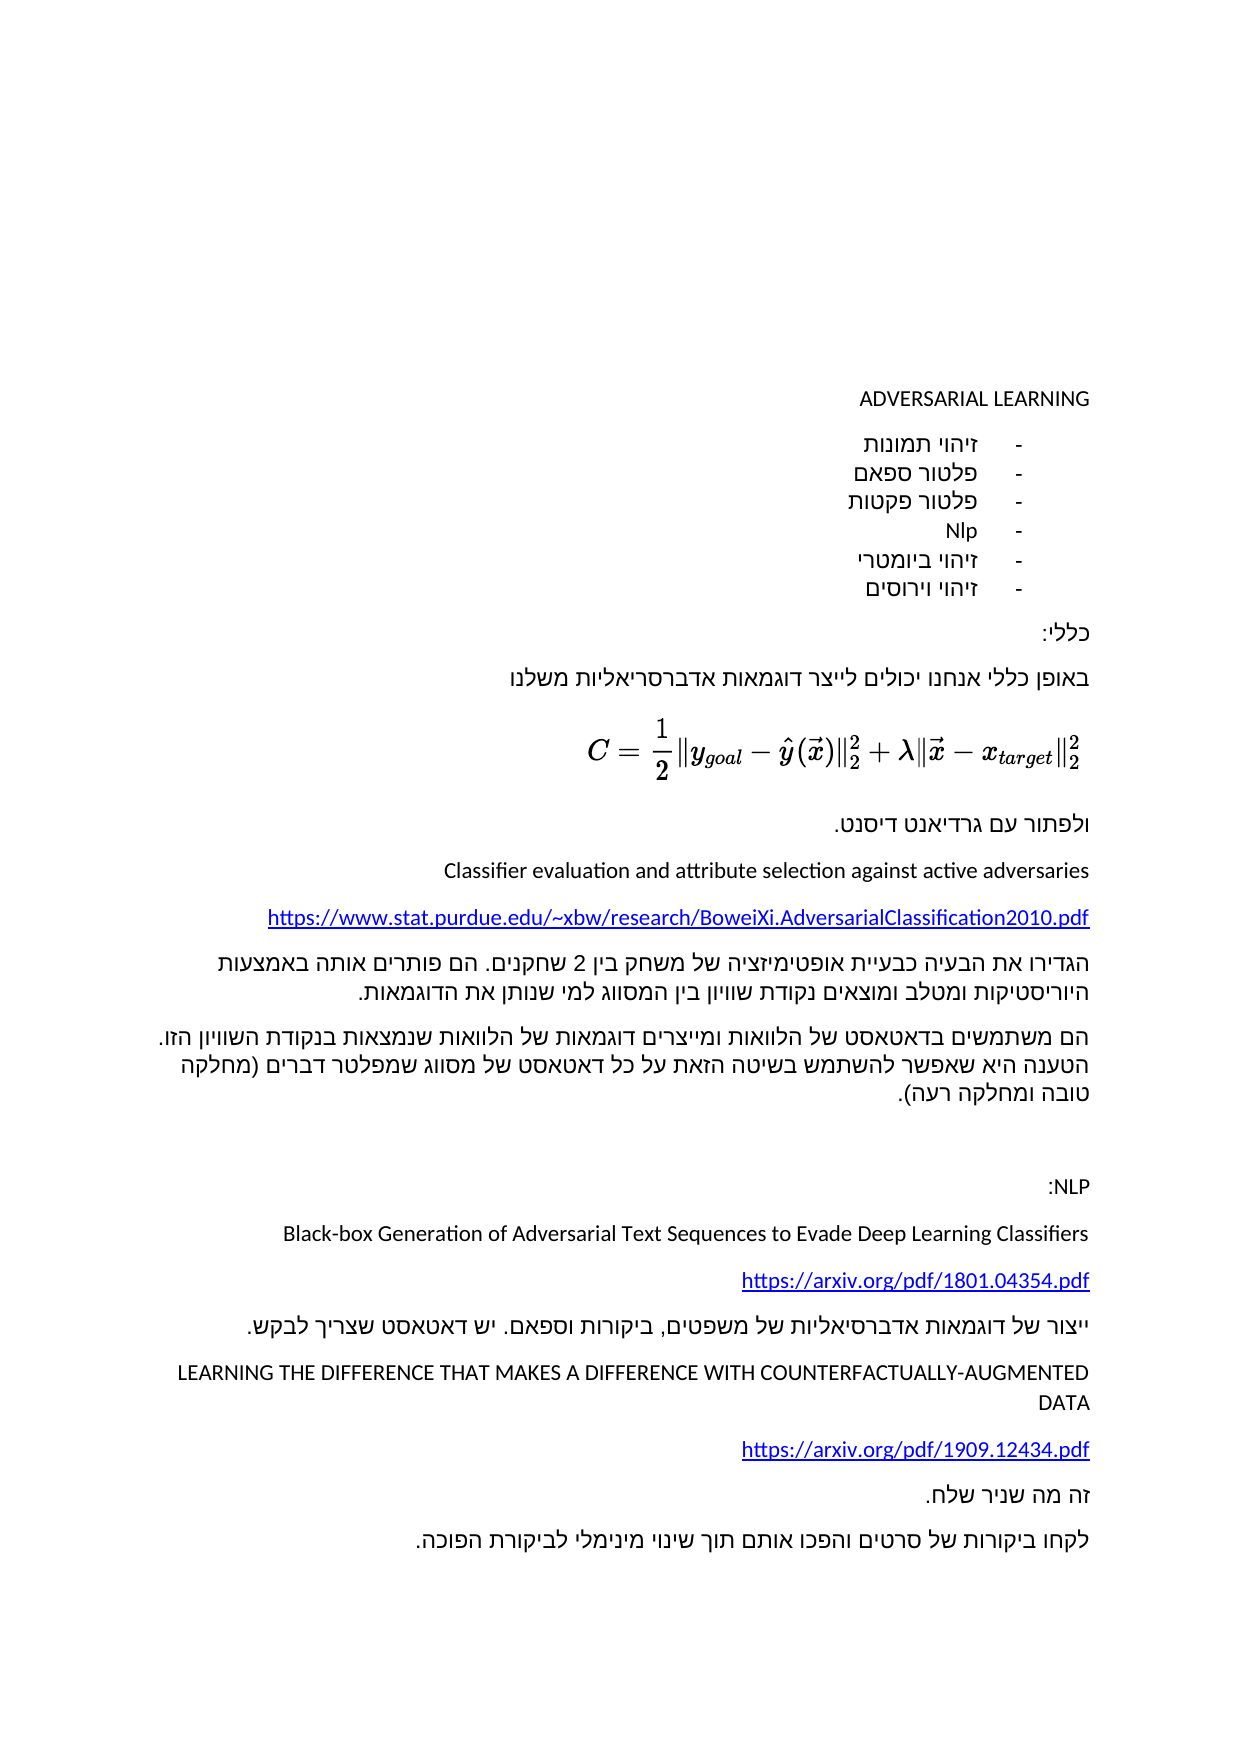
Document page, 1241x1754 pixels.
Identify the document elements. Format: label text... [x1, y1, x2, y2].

list זיהוי תמונות [150, 431, 1015, 458]
list זיהוי וירוסים [150, 575, 1015, 602]
text לקחו ביקורות של סרטים והפכו אותם תוך שינוי מינימלי לביקורת הפוכה. [150, 1527, 1090, 1553]
text https://arxiv.org/pdf/1801.04354.pdf [150, 1266, 1090, 1294]
text https://arxiv.org/pdf/1909.12434.pdf [150, 1435, 1090, 1463]
text הגדירו את הבעיה כבעיית אופטימיזציה של משחק בין 2 שחקנים. הם פותרים אותה באמצעות היוריסטיקות ומטלב ומוצאים נקודת שוויון בין המסווג למי שנותן את הדוגמאות. [150, 950, 1090, 1005]
list Nlp [150, 517, 1015, 544]
text ולפתור עם גרדיאנט דיסנט. [150, 811, 1090, 837]
list פלטור ספאם [150, 460, 1015, 486]
text הם משתמשים בדאטאסט של הלוואות ומייצרים דוגמאות של הלוואות שנמצאות בנקודת השוויון הזו. הטענה היא שאפשר להשתמש בשיטה הזאת על כל דאטאסט של מסווג שמפלטר דברים (מחלקה טובה ומחלקה רעה). [150, 1023, 1090, 1107]
text LEARNING THE DIFFERENCE THAT MAKES A DIFFERENCE WITH COUNTERFACTUALLY-AUGMENTED DATA [150, 1358, 1090, 1416]
picture [576, 710, 1090, 793]
list פלטור פקטות [150, 488, 1015, 514]
text NLP: [150, 1172, 1090, 1200]
list זיהוי ביומטרי [150, 547, 1015, 573]
text כללי: [150, 620, 1090, 647]
text Classifier evaluation and attribute selection against active adversaries [150, 856, 1090, 884]
text Black-box Generation of Adversarial Text Sequences to Evade Deep Learning Classifiers [150, 1219, 1090, 1247]
text ADVERSARIAL LEARNING [150, 384, 1090, 412]
text זה מה שניר שלח. [150, 1482, 1090, 1508]
text https://www.stat.purdue.edu/~xbw/research/BoweiXi.AdversarialClassification2010.pdf [150, 903, 1090, 931]
text ייצור של דוגמאות אדברסיאליות של משפטים, ביקורות וספאם. יש דאטאסט שצריך לבקש. [150, 1313, 1090, 1339]
text באופן כללי אנחנו יכולים לייצר דוגמאות אדברסריאליות משלנו [150, 665, 1090, 692]
